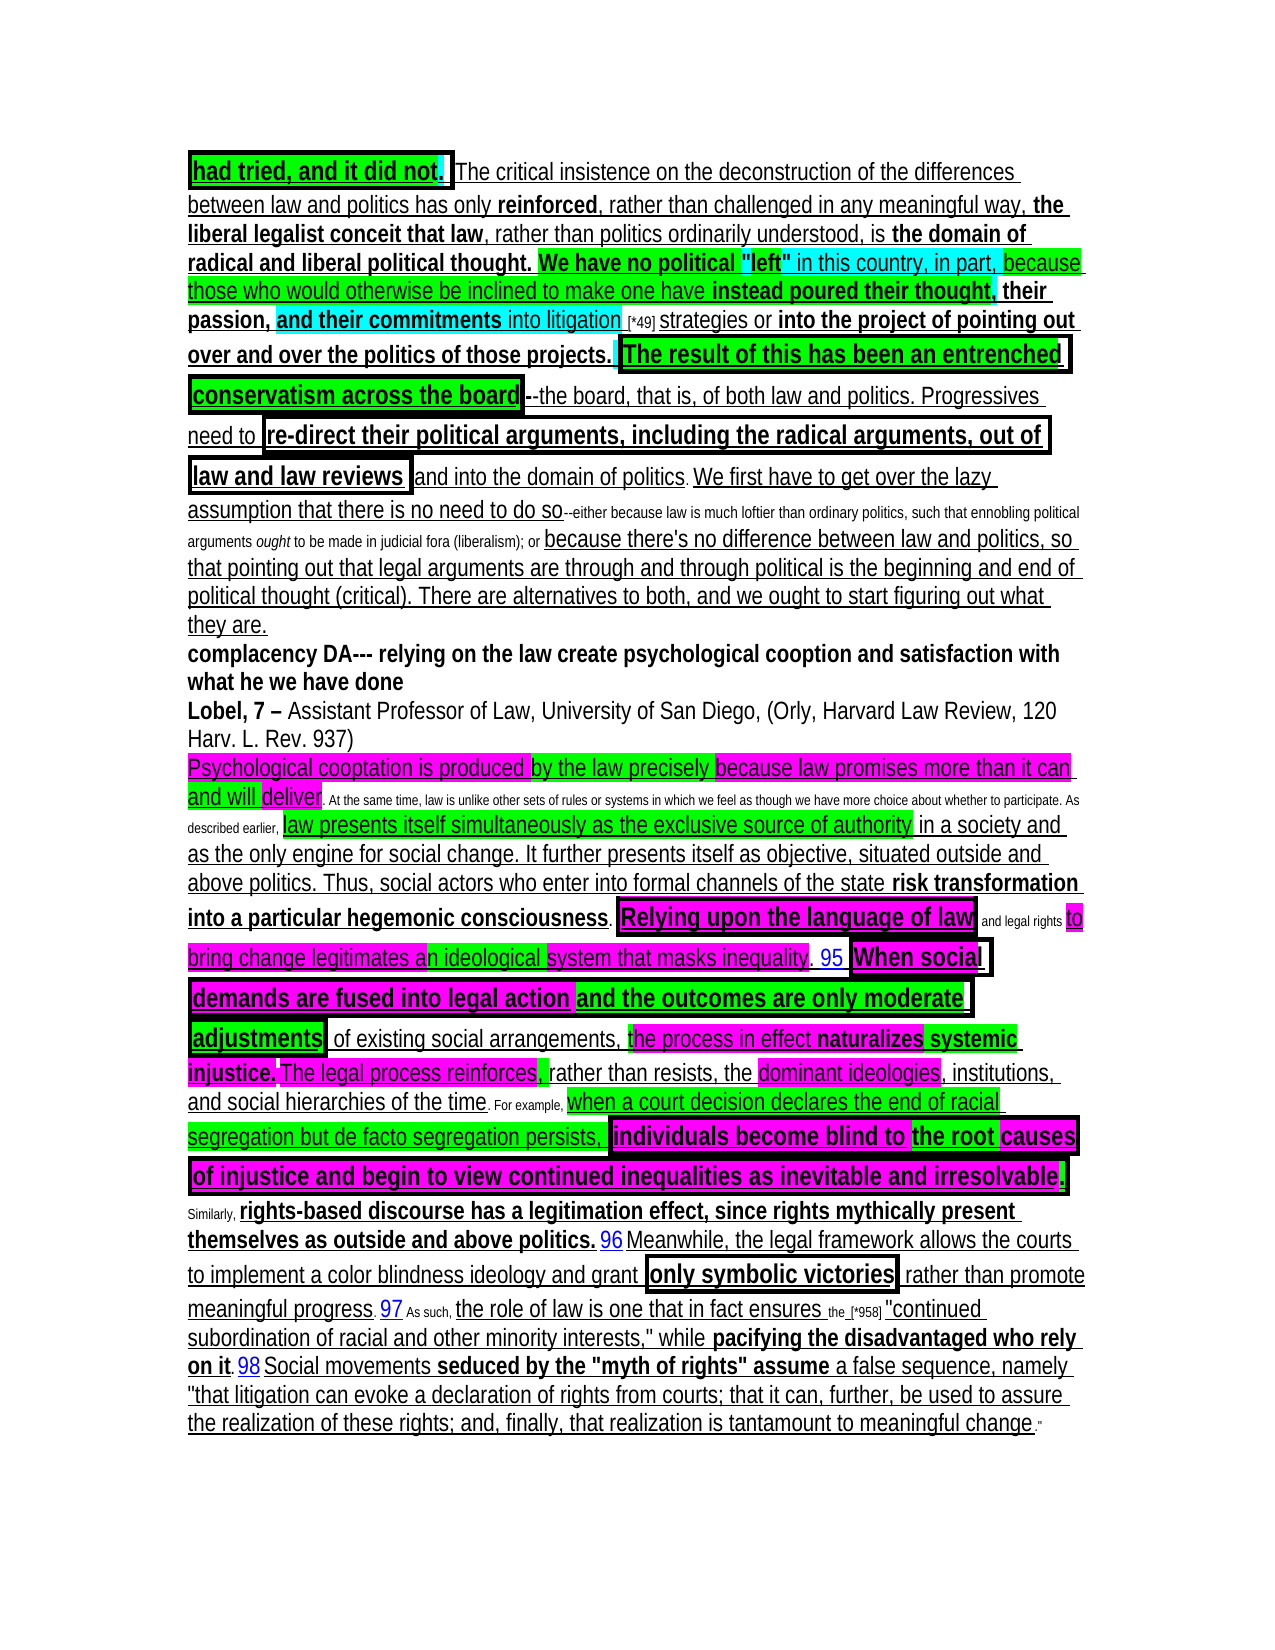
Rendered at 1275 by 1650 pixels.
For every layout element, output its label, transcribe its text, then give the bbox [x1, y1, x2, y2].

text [187, 150, 1087, 638]
text Lobel, 7 – Assistant Professor of Law, University of San Diego, (Orly, Harvard Law Review, 120 Harv. L. Rev. 937) [187, 696, 1087, 753]
text Psychological cooptation is produced by the law precisely because law promises more than it can and will deliver. At the same time, law is unlike other sets of rules or systems in which we feel as though we have more choice about whether to participate. As described earlier, law presents itself simultaneously as the exclusive source of authority in a society and as the only engine for social change. It further presents itself as objective, situated outside and above politics. Thus, social actors who enter into formal channels of the state risk transformation into a particular hegemonic consciousness. Relying upon the language of law and legal rights to bring change legitimates an ideological system that masks inequality. 95 When social demands are fused into legal action and the outcomes are only moderate adjustments of existing social arrangements, the process in effect naturalizes systemic injustice. The legal process reinforces, rather than resists, the dominant ideologies, institutions, and social hierarchies of the time. For example, when a court decision declares the end of racial segregation but de facto segregation persists, individuals become blind to the root causes of injustice and begin to view continued inequalities as inevitable and irresolvable. Similarly, rights-based discourse has a legitimation effect, since rights mythically present themselves as outside and above politics. 96 Meanwhile, the legal framework allows the courts to implement a color blindness ideology and grant only symbolic victories rather than promote meaningful progress. 97 As such, the role of law is one that in fact ensures the [*958] "continued subordination of racial and other minority interests," while pacifying the disadvantaged who rely on it. 98 Social movements seduced by the "myth of rights" assume a false sequence, namely "that litigation can evoke a declaration of rights from courts; that it can, further, be used to assure the realization of these rights; and, finally, that realization is tantamount to meaningful change." [187, 753, 1087, 1437]
text complacency DA--- relying on the law create psychological cooption and satisfaction with what he we have done [187, 638, 1087, 696]
